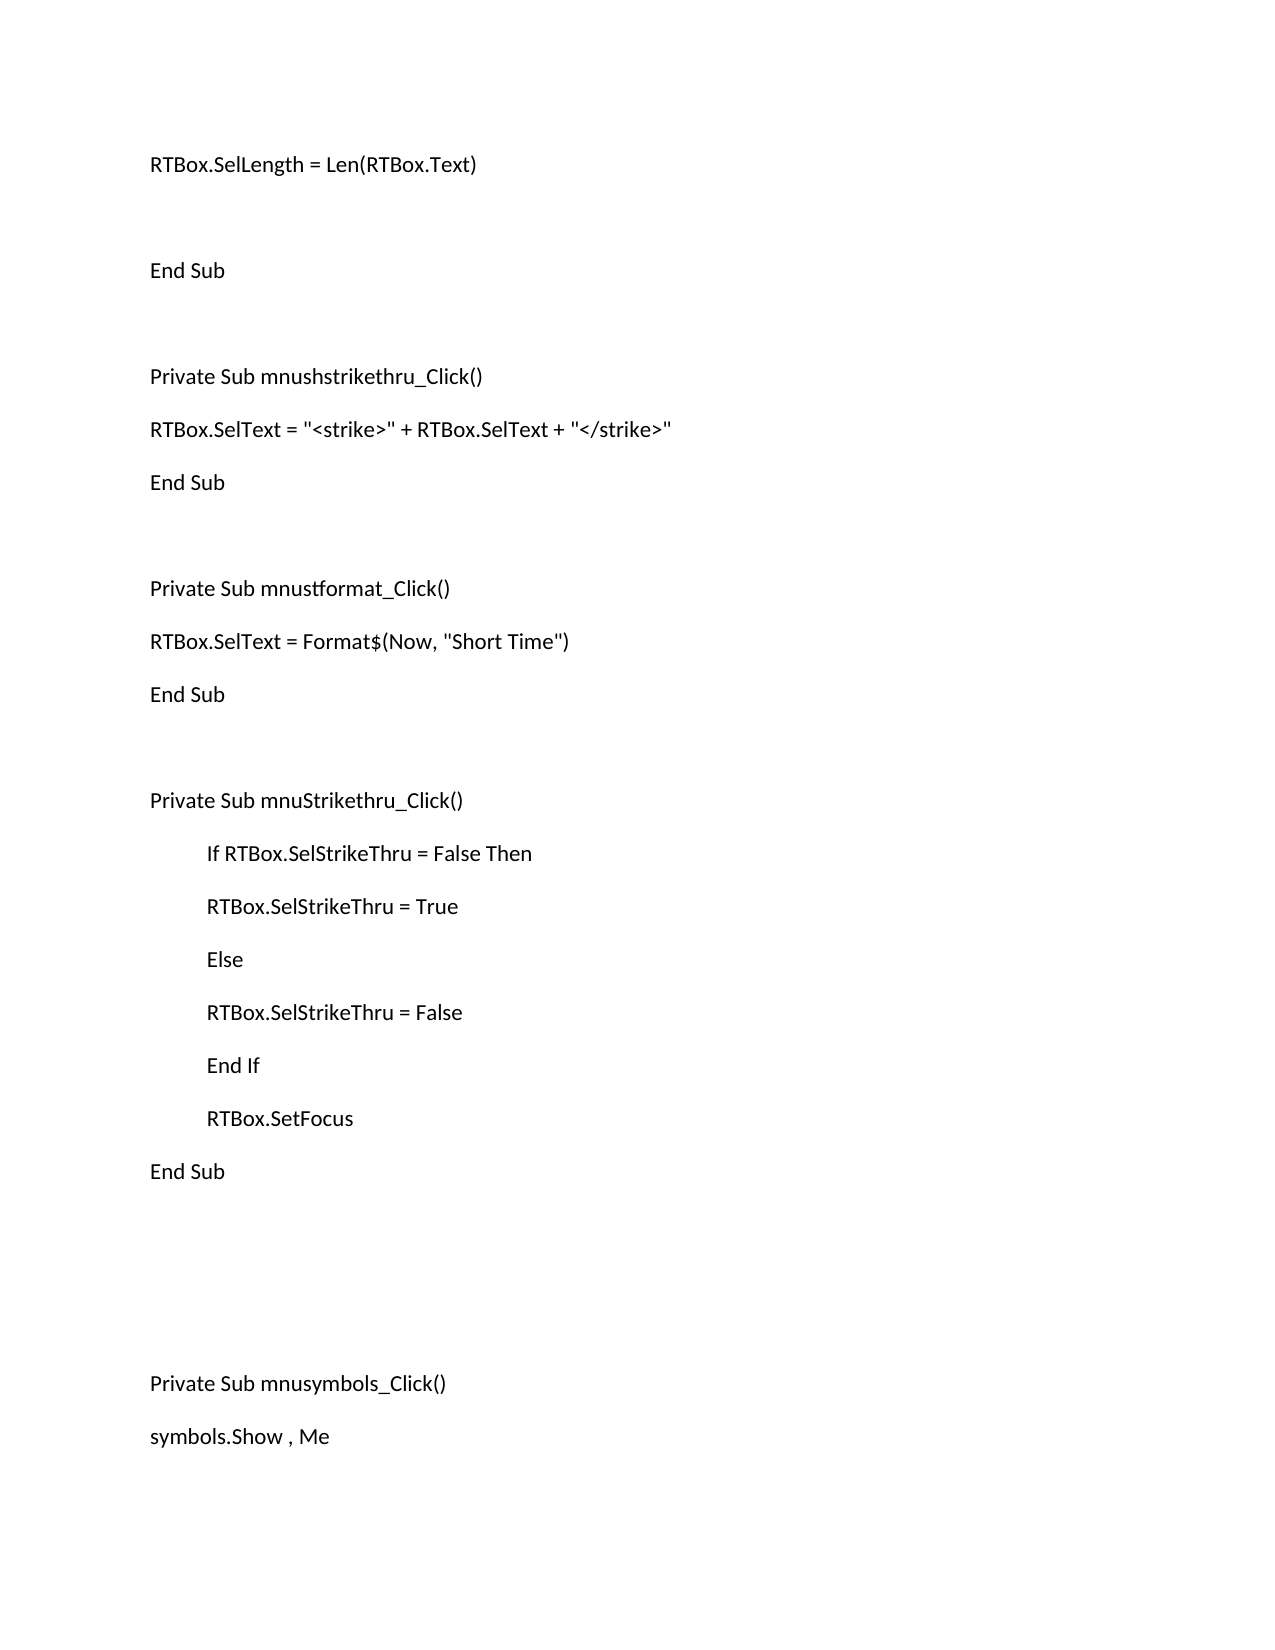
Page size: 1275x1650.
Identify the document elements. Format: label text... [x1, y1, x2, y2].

text Private Sub mnustformat_Click() [150, 574, 1125, 602]
text End If [150, 1051, 1125, 1079]
text RTBox.SelStrikeThru = True [150, 892, 1125, 920]
text Private Sub mnushstrikethru_Click() [150, 362, 1125, 390]
text Private Sub mnuStrikethru_Click() [150, 786, 1125, 814]
text End Sub [150, 256, 1125, 284]
text End Sub [150, 468, 1125, 496]
text symbols.Show , Me [150, 1422, 1125, 1451]
text If RTBox.SelStrikeThru = False Then [150, 839, 1125, 867]
text RTBox.SelStrikeThru = False [150, 998, 1125, 1026]
text Private Sub mnusymbols_Click() [150, 1369, 1125, 1397]
text RTBox.SelLength = Len(RTBox.Text) [150, 150, 1125, 178]
text RTBox.SelText = Format$(Now, "Short Time") [150, 627, 1125, 655]
text RTBox.SelText = "<strike>" + RTBox.SelText + "</strike>" [150, 415, 1125, 443]
text End Sub [150, 680, 1125, 708]
text End Sub [150, 1157, 1125, 1185]
text Else [150, 945, 1125, 973]
text RTBox.SetFocus [150, 1104, 1125, 1132]
